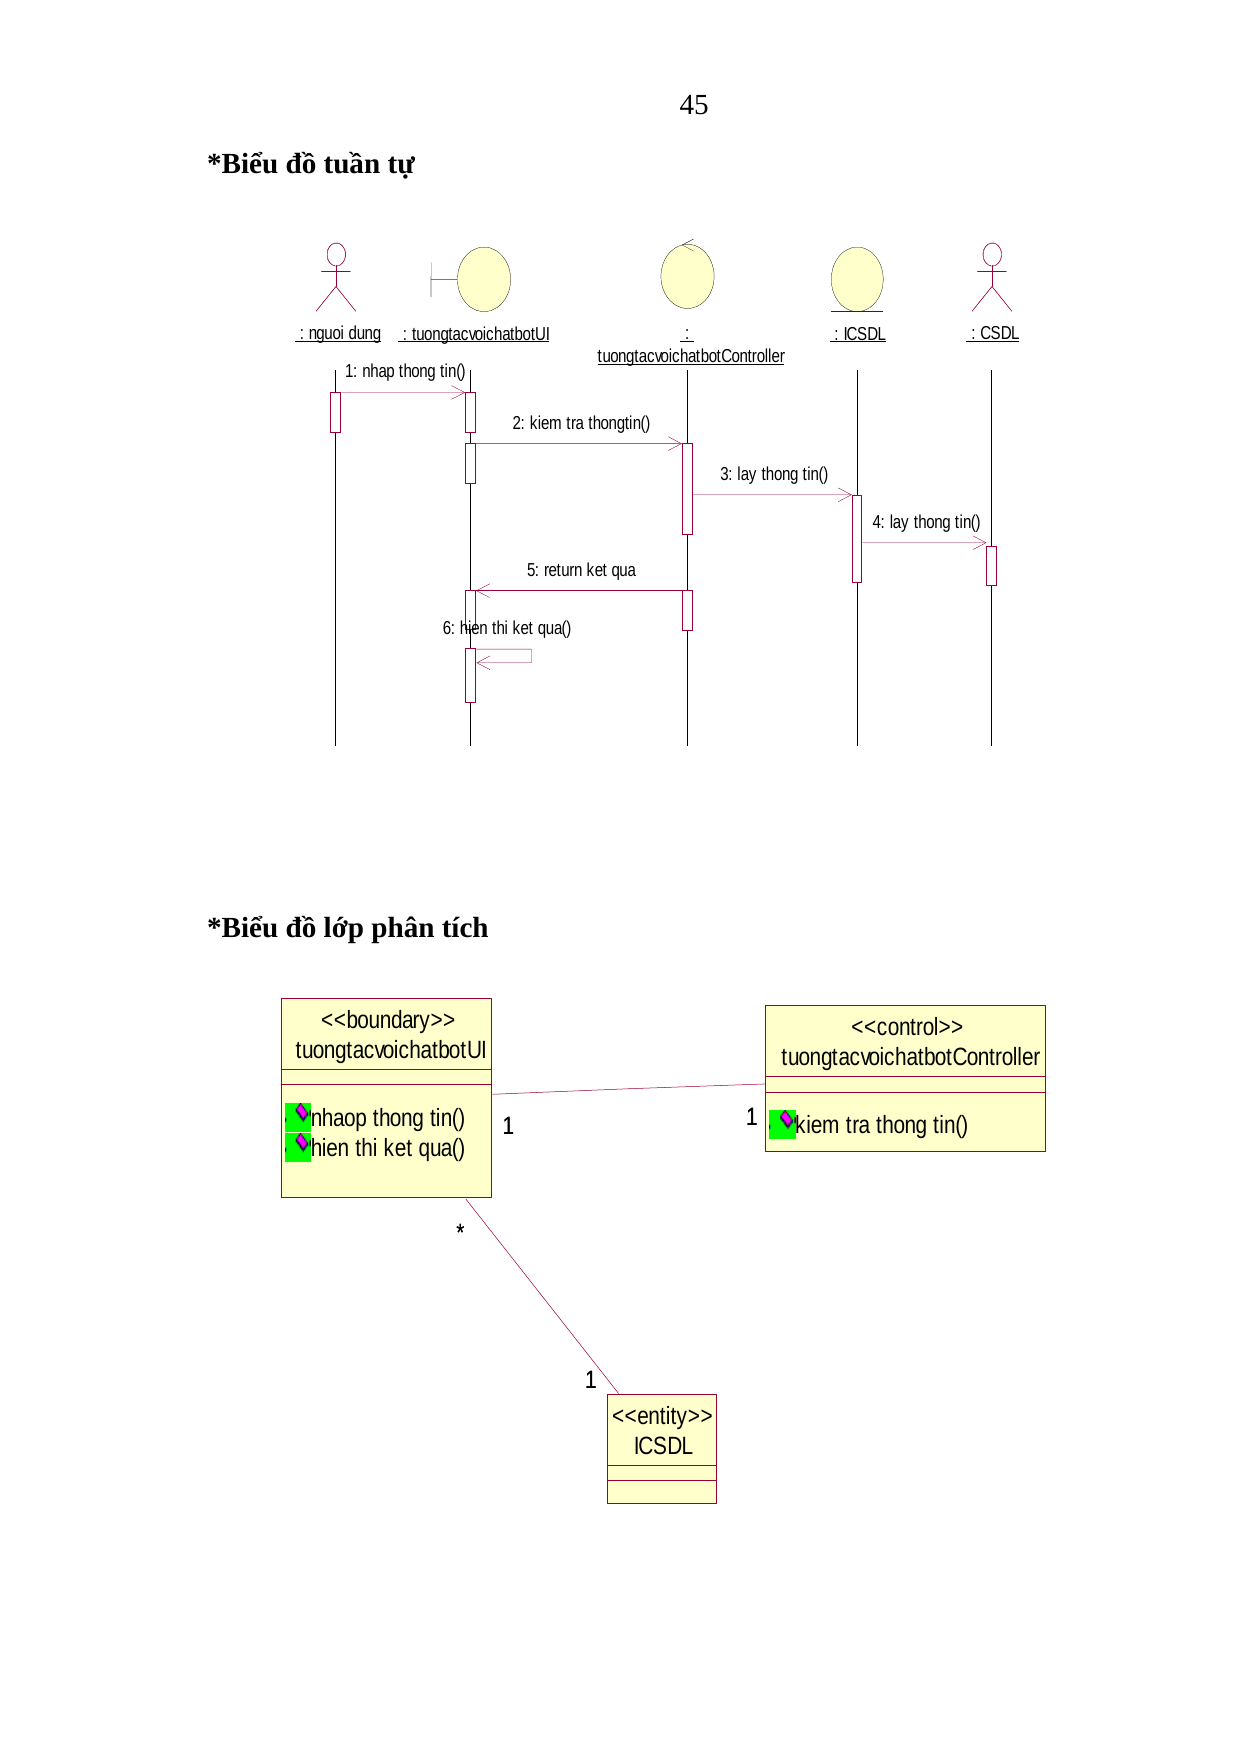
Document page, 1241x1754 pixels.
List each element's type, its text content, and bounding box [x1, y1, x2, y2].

text *Biểu đồ tuần tự [207, 146, 1122, 179]
text *Biểu đồ lớp phân tích [207, 910, 1122, 944]
